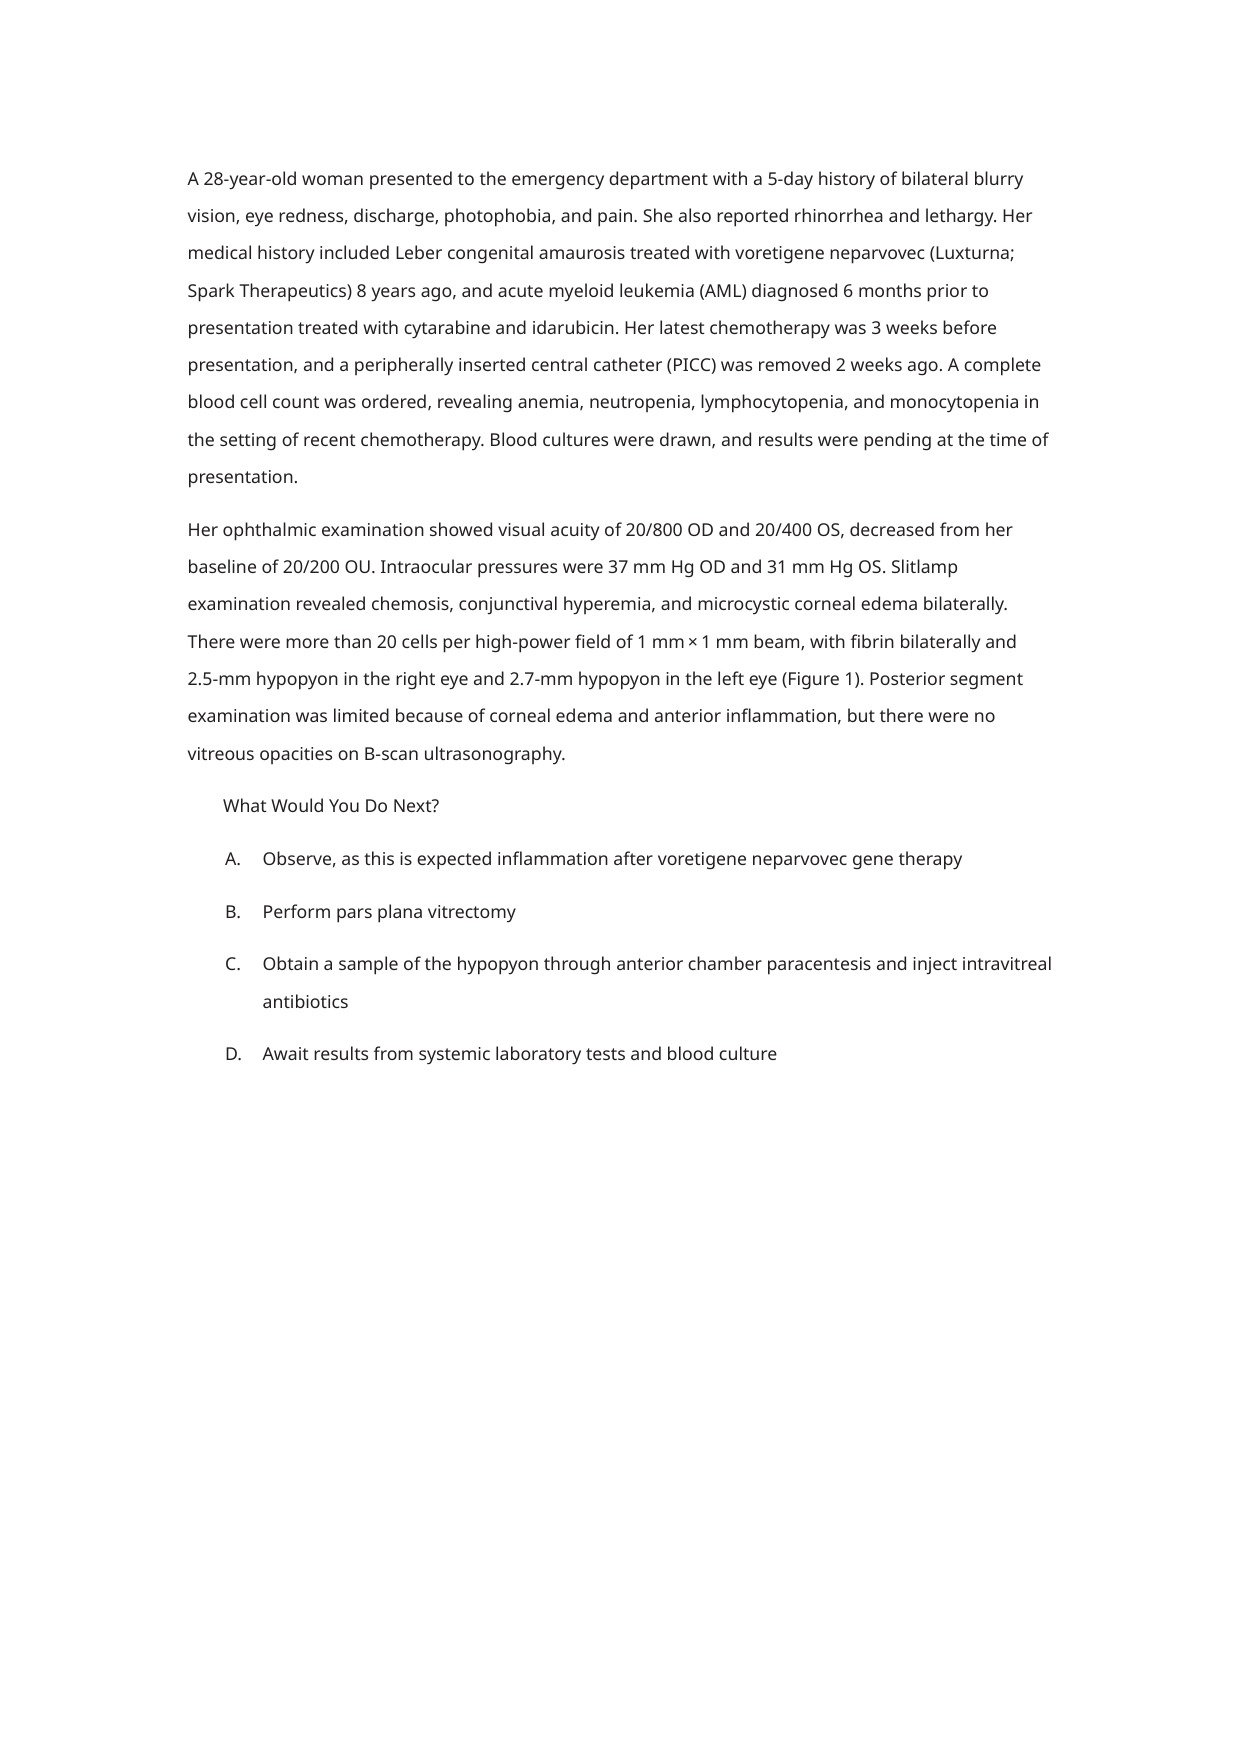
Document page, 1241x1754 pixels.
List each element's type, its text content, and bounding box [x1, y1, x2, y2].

text What Would You Do Next? [187, 789, 1053, 822]
text A 28-year-old woman presented to the emergency department with a 5-day history of bilateral blurry vision, eye redness, discharge, photophobia, and pain. She also reported rhinorrhea and lethargy. Her medical history included Leber congenital amaurosis treated with voretigene neparvovec (Luxturna; Spark Therapeutics) 8 years ago, and acute myeloid leukemia (AML) diagnosed 6 months prior to presentation treated with cytarabine and idarubicin. Her latest chemotherapy was 3 weeks before presentation, and a peripherally inserted central catheter (PICC) was removed 2 weeks ago. A complete blood cell count was ordered, revealing anemia, neutropenia, lymphocytopenia, and monocytopenia in the setting of recent chemotherapy. Blood cultures were drawn, and results were pending at the time of presentation. [187, 162, 1053, 493]
list Observe, as this is expected inflammation after voretigene neparvovec gene therapy [225, 842, 1053, 875]
list Await results from systemic laboratory tests and blood culture [225, 1038, 1053, 1070]
list Perform pars plana vitrectomy [225, 895, 1053, 927]
list Obtain a sample of the hypopyon through anterior chamber paracentesis and inject intravitreal antibiotics [225, 948, 1053, 1017]
text Her ophthalmic examination showed visual acuity of 20/800 OD and 20/400 OS, decreased from her baseline of 20/200 OU. Intraocular pressures were 37 mm Hg OD and 31 mm Hg OS. Slitlamp examination revealed chemosis, conjunctival hyperemia, and microcystic corneal edema bilaterally. There were more than 20 cells per high-power field of 1 mm × 1 mm beam, with fibrin bilaterally and 2.5-mm hypopyon in the right eye and 2.7-mm hypopyon in the left eye (Figure 1). Posterior segment examination was limited because of corneal edema and anterior inflammation, but there were no vitreous opacities on B-scan ultrasonography. [187, 513, 1053, 769]
